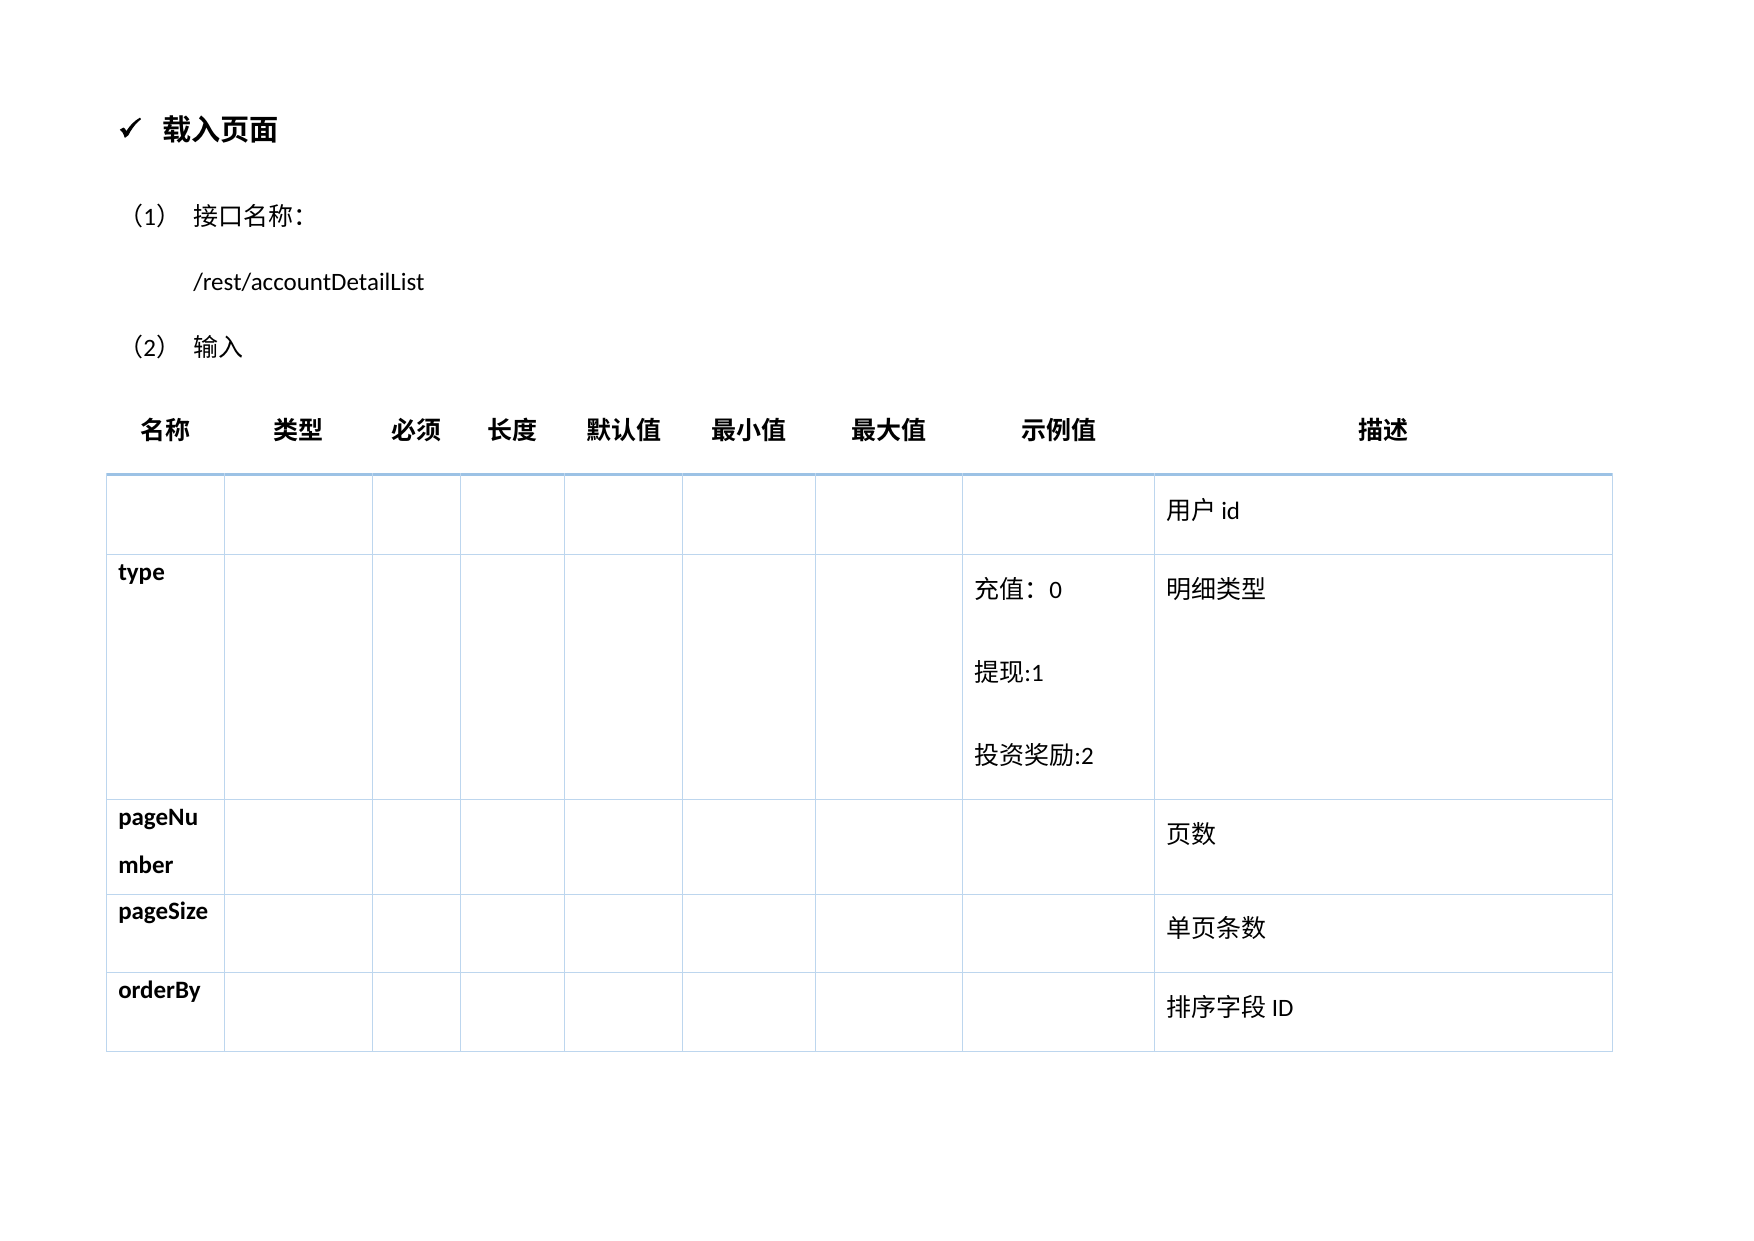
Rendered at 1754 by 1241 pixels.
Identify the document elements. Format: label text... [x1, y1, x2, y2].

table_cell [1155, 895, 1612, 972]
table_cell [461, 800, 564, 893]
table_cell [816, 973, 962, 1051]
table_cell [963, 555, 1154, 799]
list 载入页面 [118, 96, 1624, 161]
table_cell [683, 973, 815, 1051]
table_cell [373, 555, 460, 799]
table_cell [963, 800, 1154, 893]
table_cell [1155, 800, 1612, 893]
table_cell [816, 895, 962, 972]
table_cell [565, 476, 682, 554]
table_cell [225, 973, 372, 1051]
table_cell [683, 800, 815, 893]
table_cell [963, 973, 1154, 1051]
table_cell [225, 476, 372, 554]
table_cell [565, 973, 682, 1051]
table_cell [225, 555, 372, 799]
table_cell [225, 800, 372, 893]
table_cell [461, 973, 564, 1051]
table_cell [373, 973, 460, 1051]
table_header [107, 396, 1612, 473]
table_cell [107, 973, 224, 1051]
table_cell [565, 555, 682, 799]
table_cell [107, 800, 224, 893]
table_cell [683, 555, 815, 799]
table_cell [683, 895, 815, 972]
list 输入 [118, 313, 1624, 378]
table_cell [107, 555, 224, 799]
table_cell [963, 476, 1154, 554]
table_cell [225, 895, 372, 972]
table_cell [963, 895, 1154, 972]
list 接口名称： [118, 182, 1624, 247]
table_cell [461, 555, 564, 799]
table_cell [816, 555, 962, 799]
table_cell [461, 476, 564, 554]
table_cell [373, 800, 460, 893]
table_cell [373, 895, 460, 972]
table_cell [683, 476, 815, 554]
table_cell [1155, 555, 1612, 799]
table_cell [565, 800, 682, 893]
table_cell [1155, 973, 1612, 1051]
text /rest/accountDetailList [193, 265, 1624, 297]
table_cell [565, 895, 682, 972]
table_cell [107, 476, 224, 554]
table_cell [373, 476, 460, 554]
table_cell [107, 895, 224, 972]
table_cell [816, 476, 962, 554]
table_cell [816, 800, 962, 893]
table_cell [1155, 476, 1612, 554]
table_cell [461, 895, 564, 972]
